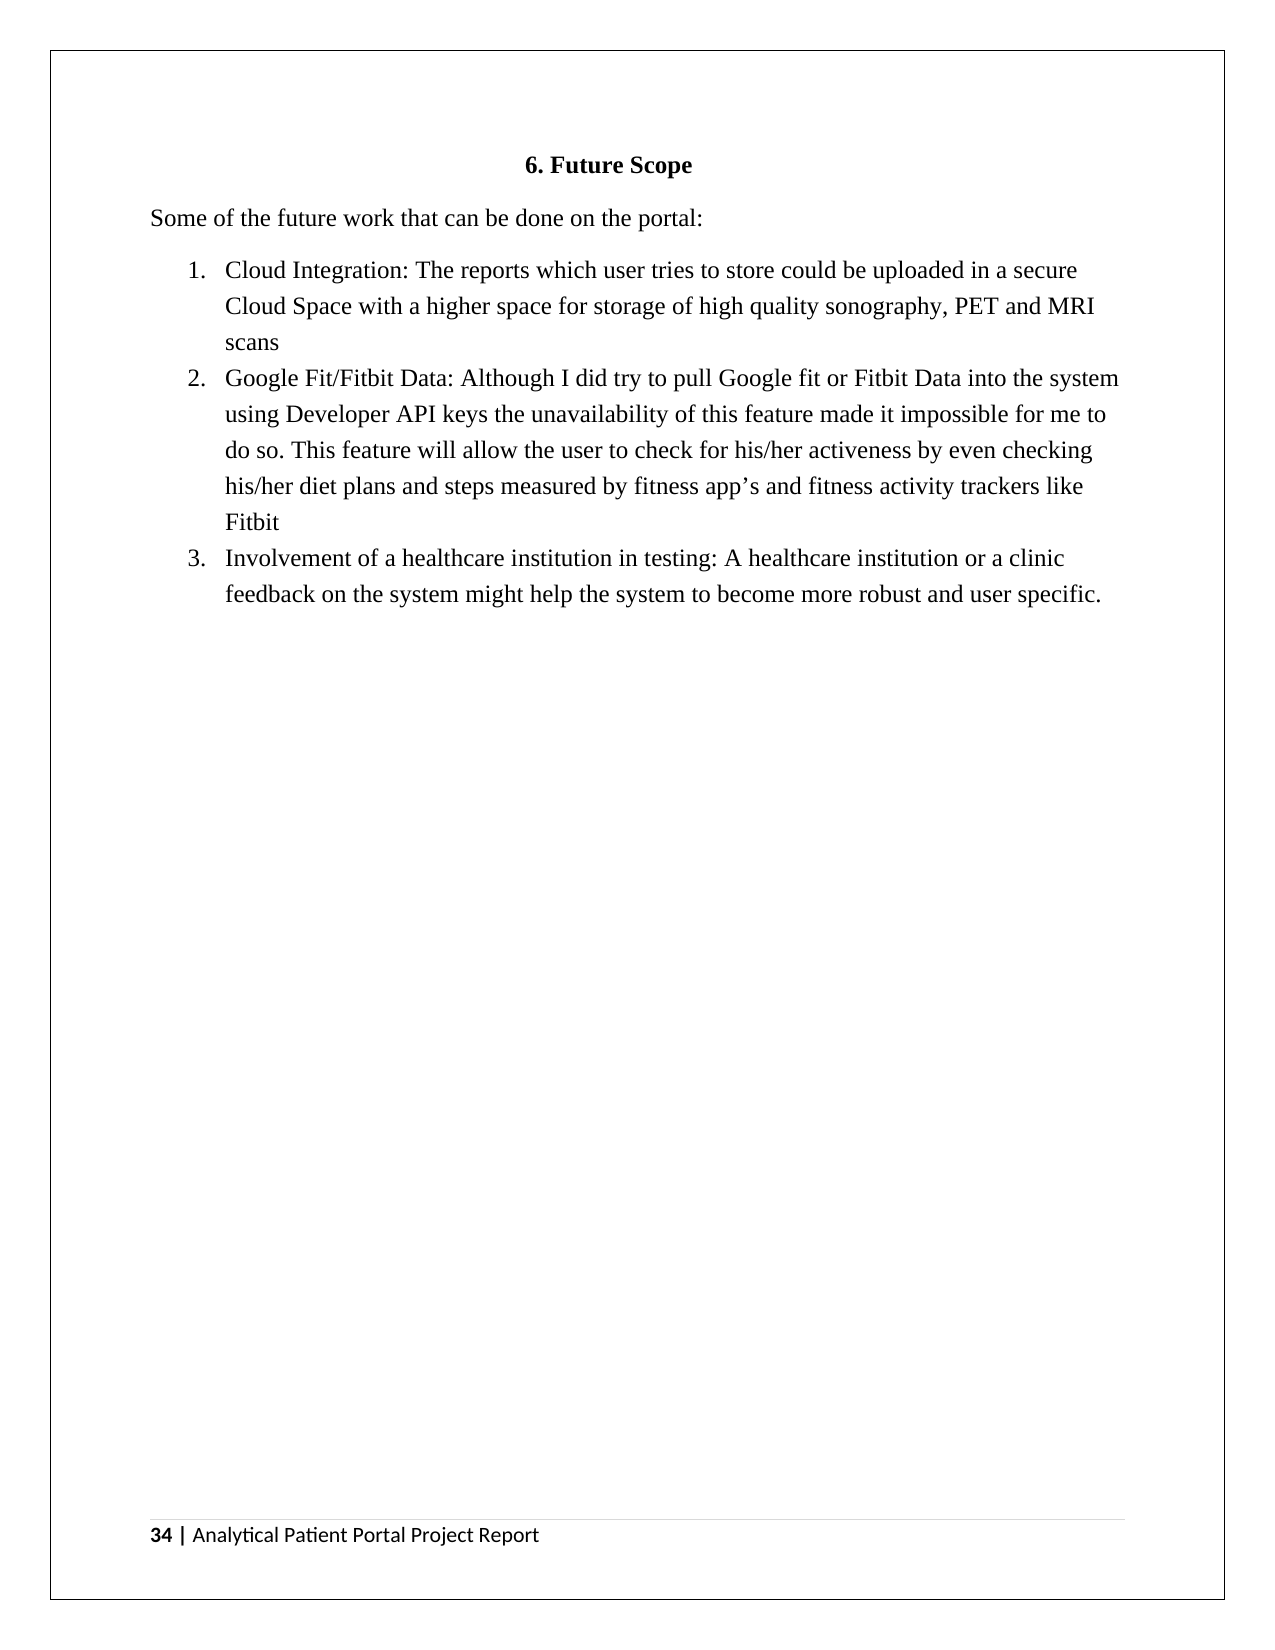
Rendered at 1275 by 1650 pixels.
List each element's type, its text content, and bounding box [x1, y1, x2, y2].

list 6. Future Scope [450, 150, 1125, 179]
text Some of the future work that can be done on the portal: [150, 203, 1125, 231]
list Involvement of a healthcare institution in testing: A healthcare institution or a clinic feedback on the system might help the system to become more robust and user specific. [187, 543, 1125, 607]
list Cloud Integration: The reports which user tries to store could be uploaded in a secure Cloud Space with a higher space for storage of high quality sonography, PET and MRI scans [187, 255, 1125, 356]
list Google Fit/Fitbit Data: Although I did try to pull Google fit or Fitbit Data into the system using Developer API keys the unavailability of this feature made it impossible for me to do so. This feature will allow the user to check for his/her activeness by even checking his/her diet plans and steps measured by fitness app’s and fitness activity trackers like Fitbit [187, 363, 1125, 536]
